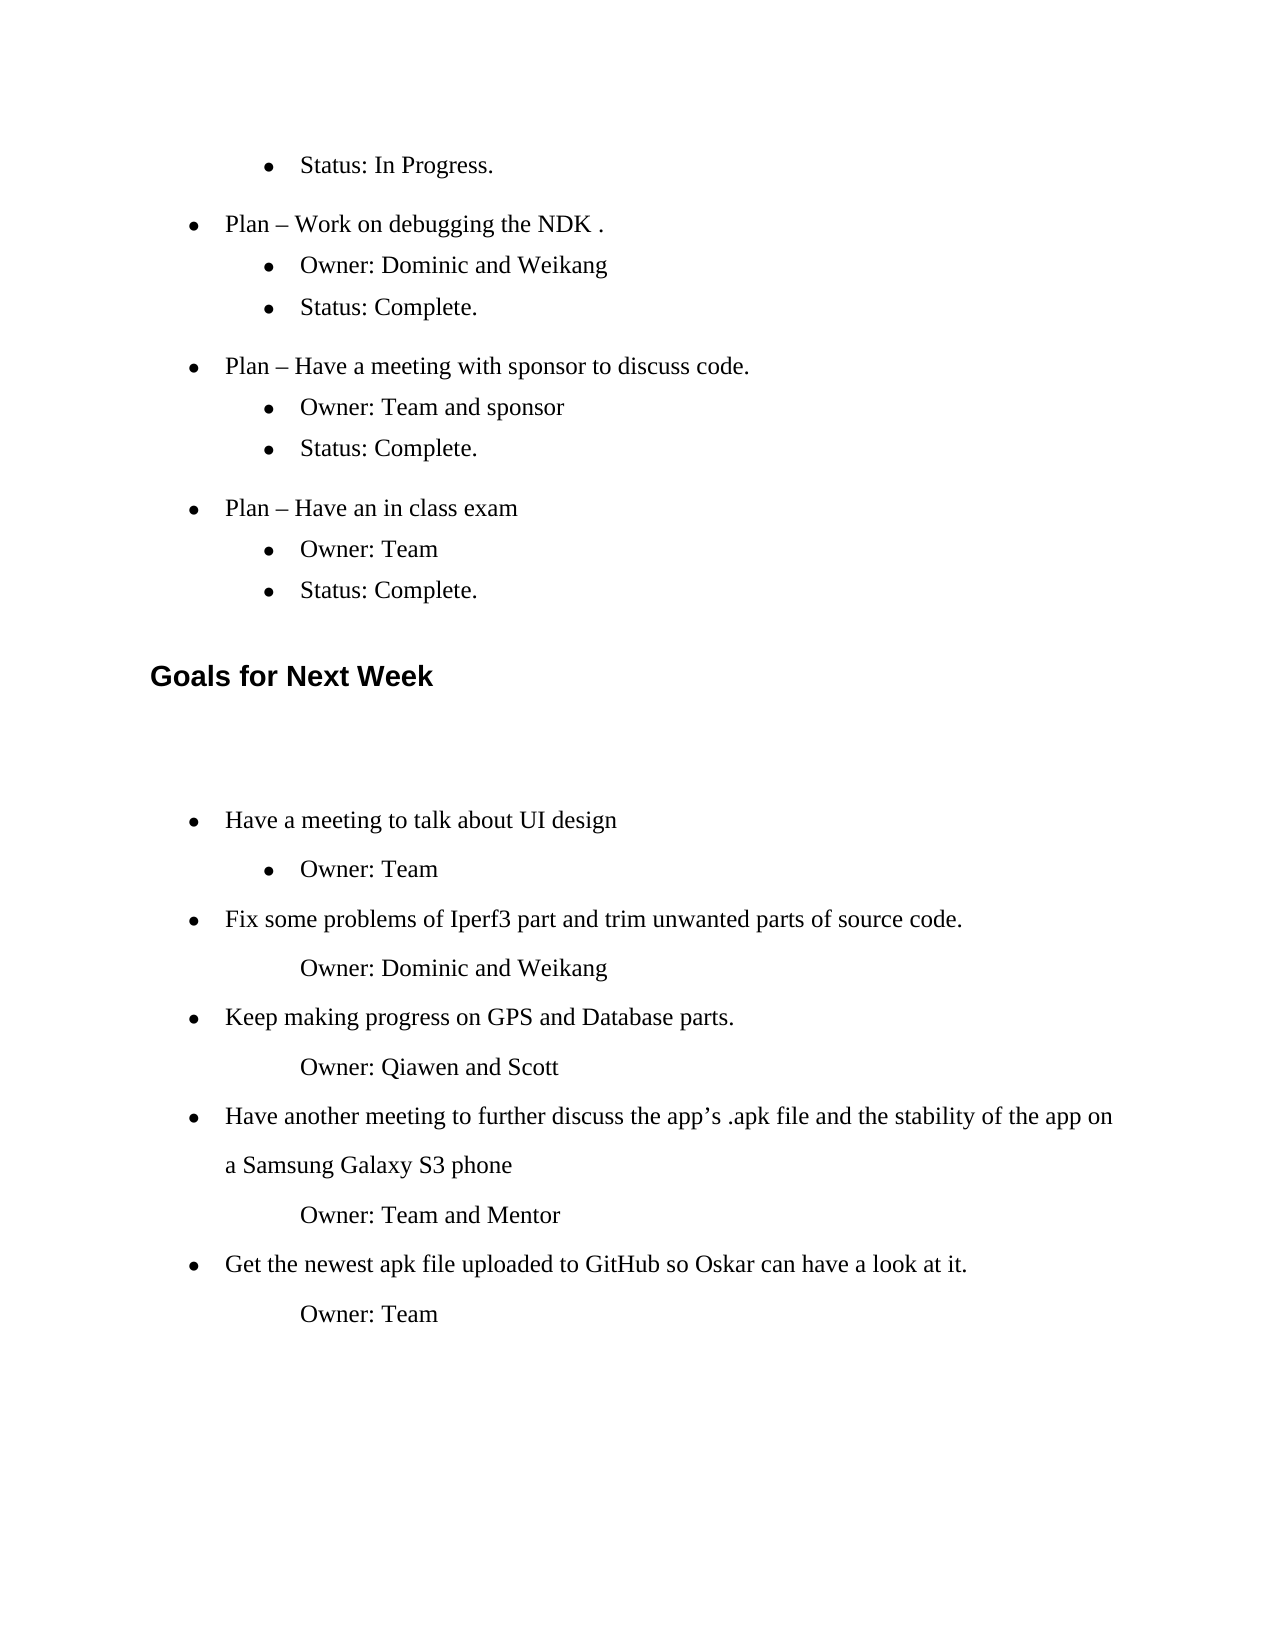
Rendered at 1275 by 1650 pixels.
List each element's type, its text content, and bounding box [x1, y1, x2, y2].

list Owner: Team and sponsor [262, 392, 1125, 421]
text Owner: Qiawen and Scott [150, 1052, 1125, 1081]
list Status: In Progress. [262, 150, 1125, 179]
list Get the newest apk file uploaded to GitHub so Oskar can have a look at it. [187, 1249, 1125, 1278]
list Have a meeting to talk about UI design [187, 805, 1125, 834]
list Fix some problems of Iperf3 part and trim unwanted parts of source code. [187, 904, 1125, 932]
list Owner: Team [262, 854, 1125, 883]
text Owner: Team [150, 1299, 1125, 1327]
list Plan – Have a meeting with sponsor to discuss code. [187, 351, 1125, 380]
list Plan – Work on debugging the NDK . [187, 209, 1125, 238]
text Owner: Dominic and Weikang [150, 953, 1125, 982]
list Status: Complete. [262, 292, 1125, 320]
list Keep making progress on GPS and Database parts. [187, 1002, 1125, 1031]
list Owner: Dominic and Weikang [262, 251, 1125, 279]
list Owner: Team [262, 534, 1125, 562]
list Status: Complete. [262, 575, 1125, 603]
list Status: Complete. [262, 433, 1125, 462]
list Plan – Have an in class exam [187, 493, 1125, 521]
subtitle Goals for Next Week [150, 659, 1125, 693]
list Have another meeting to further discuss the app’s .apk file and the stability of the app on a Samsung Galaxy S3 phone [187, 1101, 1125, 1179]
text Owner: Team and Mentor [150, 1200, 1125, 1229]
